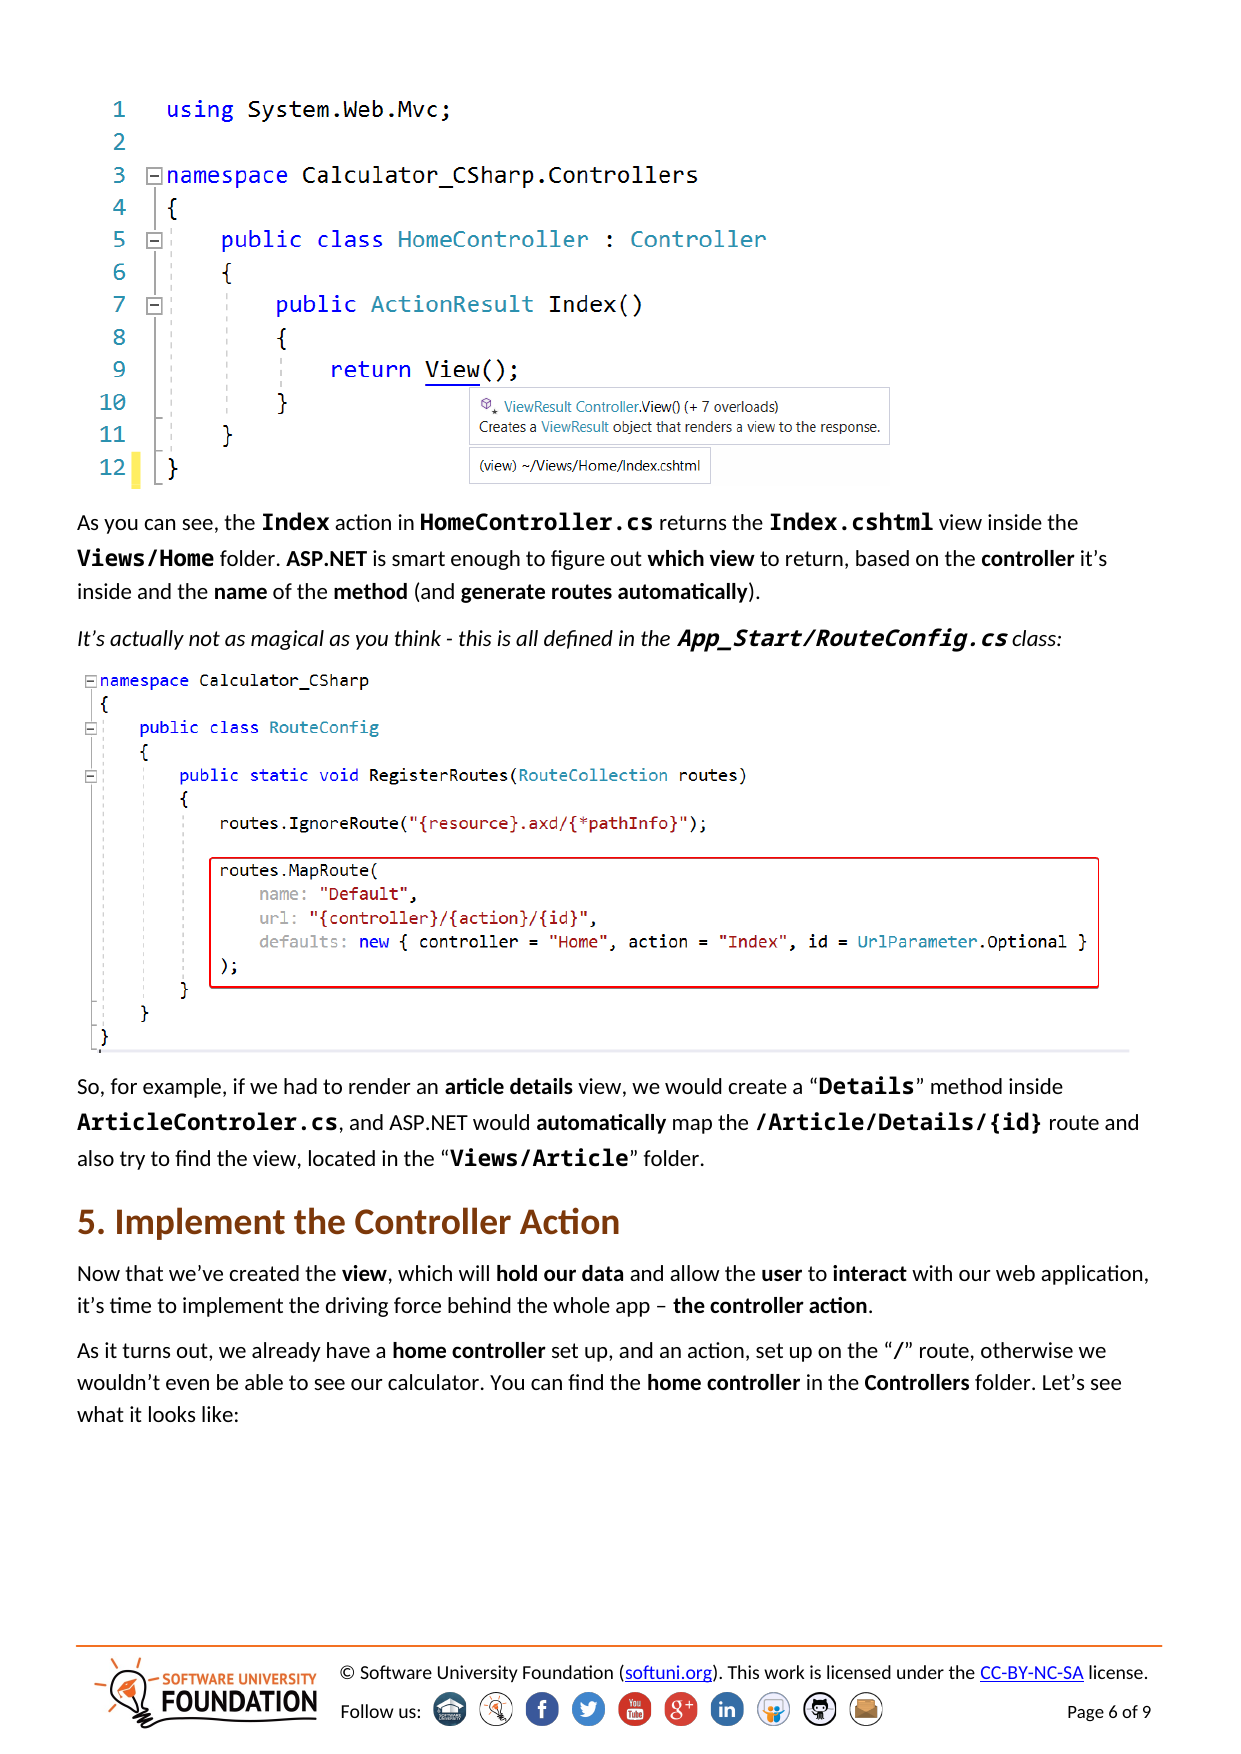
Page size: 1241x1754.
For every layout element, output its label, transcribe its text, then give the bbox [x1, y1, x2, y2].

picture [757, 1692, 790, 1726]
picture [710, 1692, 744, 1726]
picture [572, 1692, 605, 1726]
text So, for example, if we had to render an article details view, we would create a “Details” method inside ArticleControler.cs, and ASP.NET would automatically map the /Article/Details/{id} route and also try to find the view, located in the “Views/Article” folder. [77, 1070, 1163, 1173]
text As it turns out, we already have a home controller set up, and an action, set up on the “/” route, otherwise we wouldn’t even be able to see our calculator. You can find the home controller in the Controllers folder. Let’s see what it looks like: [77, 1336, 1163, 1429]
picture [849, 1692, 883, 1726]
picture [525, 1692, 559, 1726]
picture [76, 95, 907, 489]
picture [479, 1692, 513, 1726]
picture [664, 1692, 698, 1726]
picture [76, 670, 1130, 1053]
picture [803, 1692, 837, 1726]
picture [433, 1692, 467, 1726]
text As you can see, the Index action in HomeController.cs returns the Index.cshtml view inside the Views/Home folder. ASP.NET is smart enough to figure out which view to return, based on the controller it’s inside and the name of the method (and generate routes automatically). [77, 506, 1163, 605]
text Now that we’ve created the view, which will hold our data and allow the user to interact with our web application, it’s time to implement the driving force behind the whole app – the controller action. [77, 1259, 1163, 1319]
text It’s actually not as magical as you think - this is all defined in the App_Start/RouteConfig.cs class: [77, 622, 1163, 653]
subtitle Implement the Controller Action [77, 1198, 1163, 1244]
picture [618, 1692, 652, 1726]
picture [93, 1656, 317, 1729]
